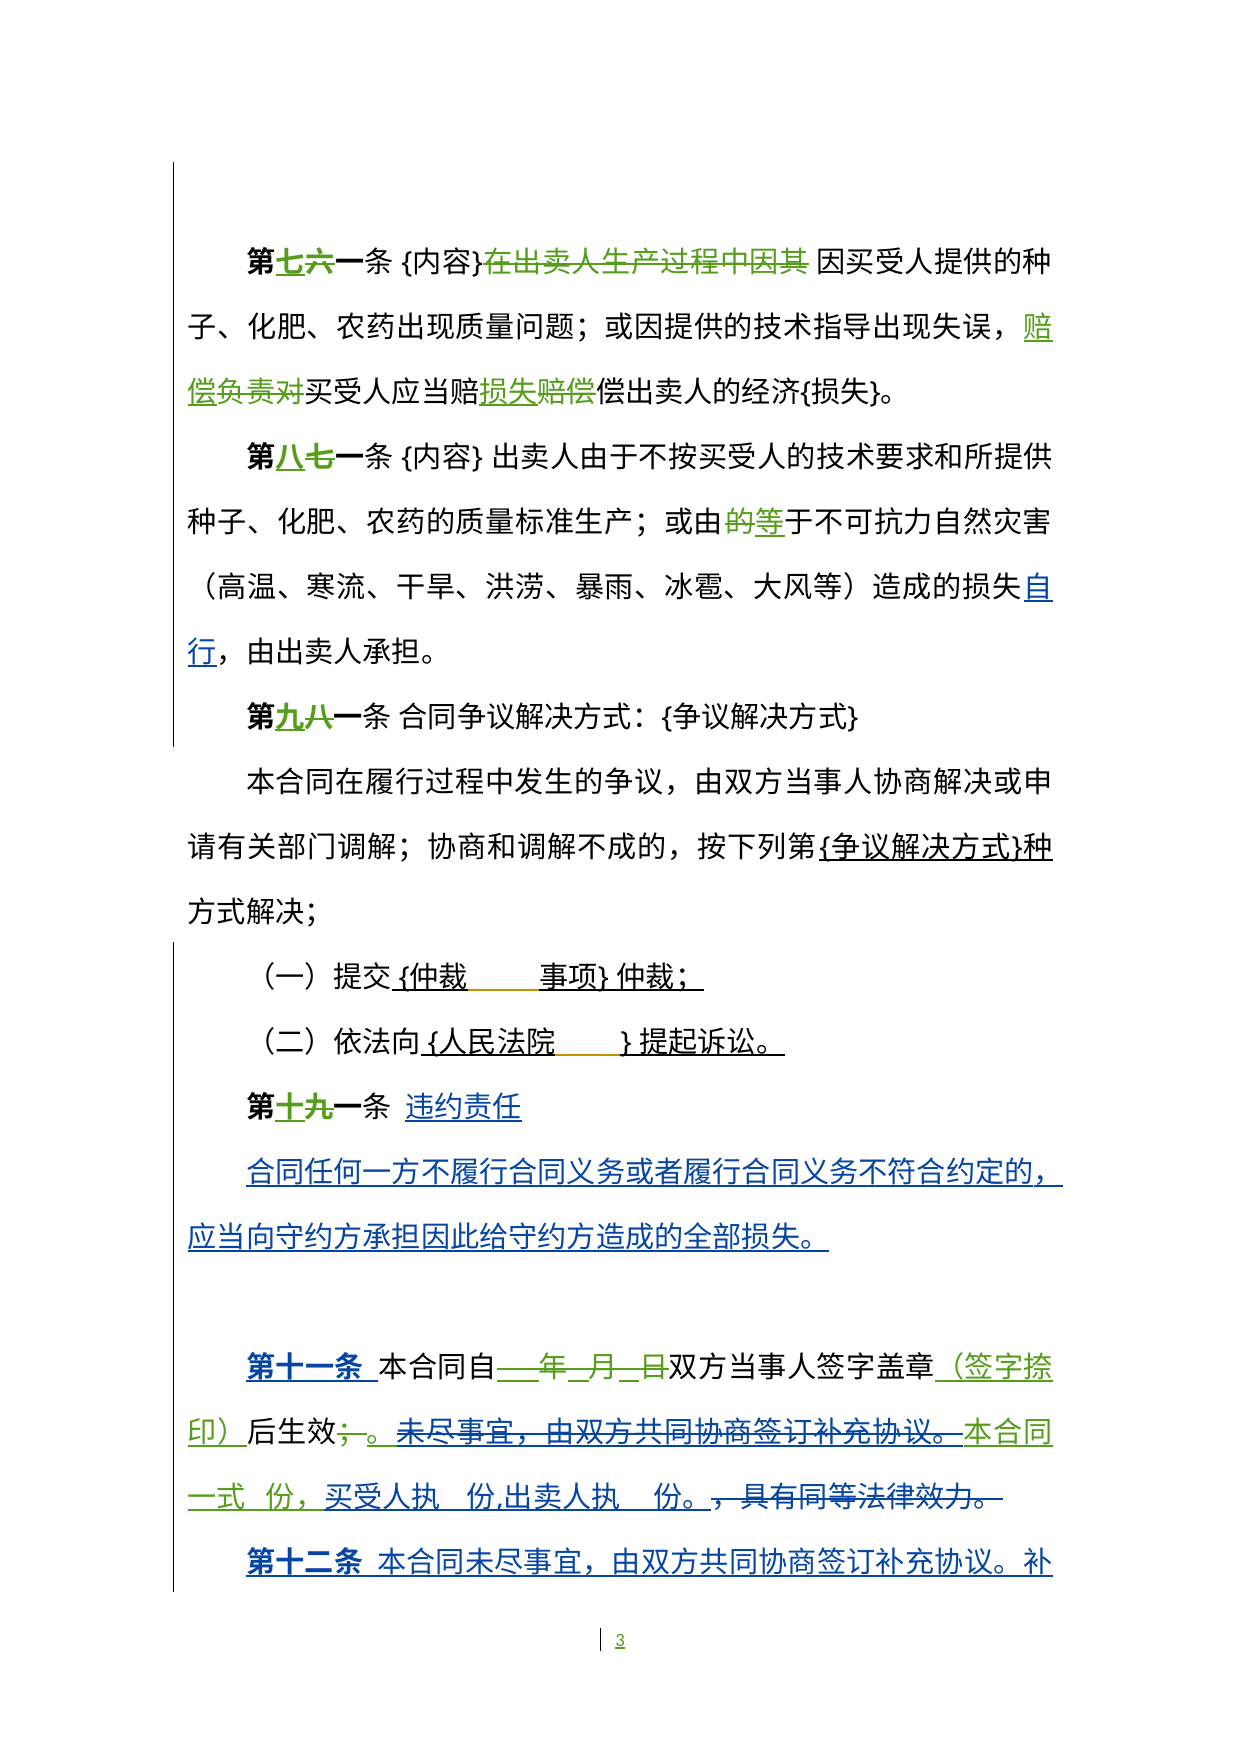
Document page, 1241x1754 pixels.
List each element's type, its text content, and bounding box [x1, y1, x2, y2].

text 第一条 [187, 1072, 1053, 1137]
text 第一条 {内容} 因买受人提供的种子、化肥、农药出现质量问题；或因提供的技术指导出现失误，买受人应当赔偿出卖人的经济{损失}。 [187, 227, 1053, 422]
text （二）依法向 {人民法院} 提起诉讼。 [187, 1007, 1053, 1072]
text （一）提交 {仲裁事项} 仲裁； [187, 942, 1053, 1007]
text 第一条 {内容} 出卖人由于不按买受人的技术要求和所提供种子、化肥、农药的质量标准生产；或由于不可抗力自然灾害（高温、寒流、干旱、洪涝、暴雨、冰雹、大风等）造成的损失，由出卖人承担。 [187, 422, 1053, 682]
text 本合同自双方当事人签字盖章后生效 [187, 1332, 1053, 1527]
text 本合同在履行过程中发生的争议，由双方当事人协商解决或申请有关部门调解；协商和调解不成的，按下列第{争议解决方式}种方式解决； [187, 747, 1053, 942]
text 第一条 合同争议解决方式：{争议解决方式} [187, 682, 1053, 747]
